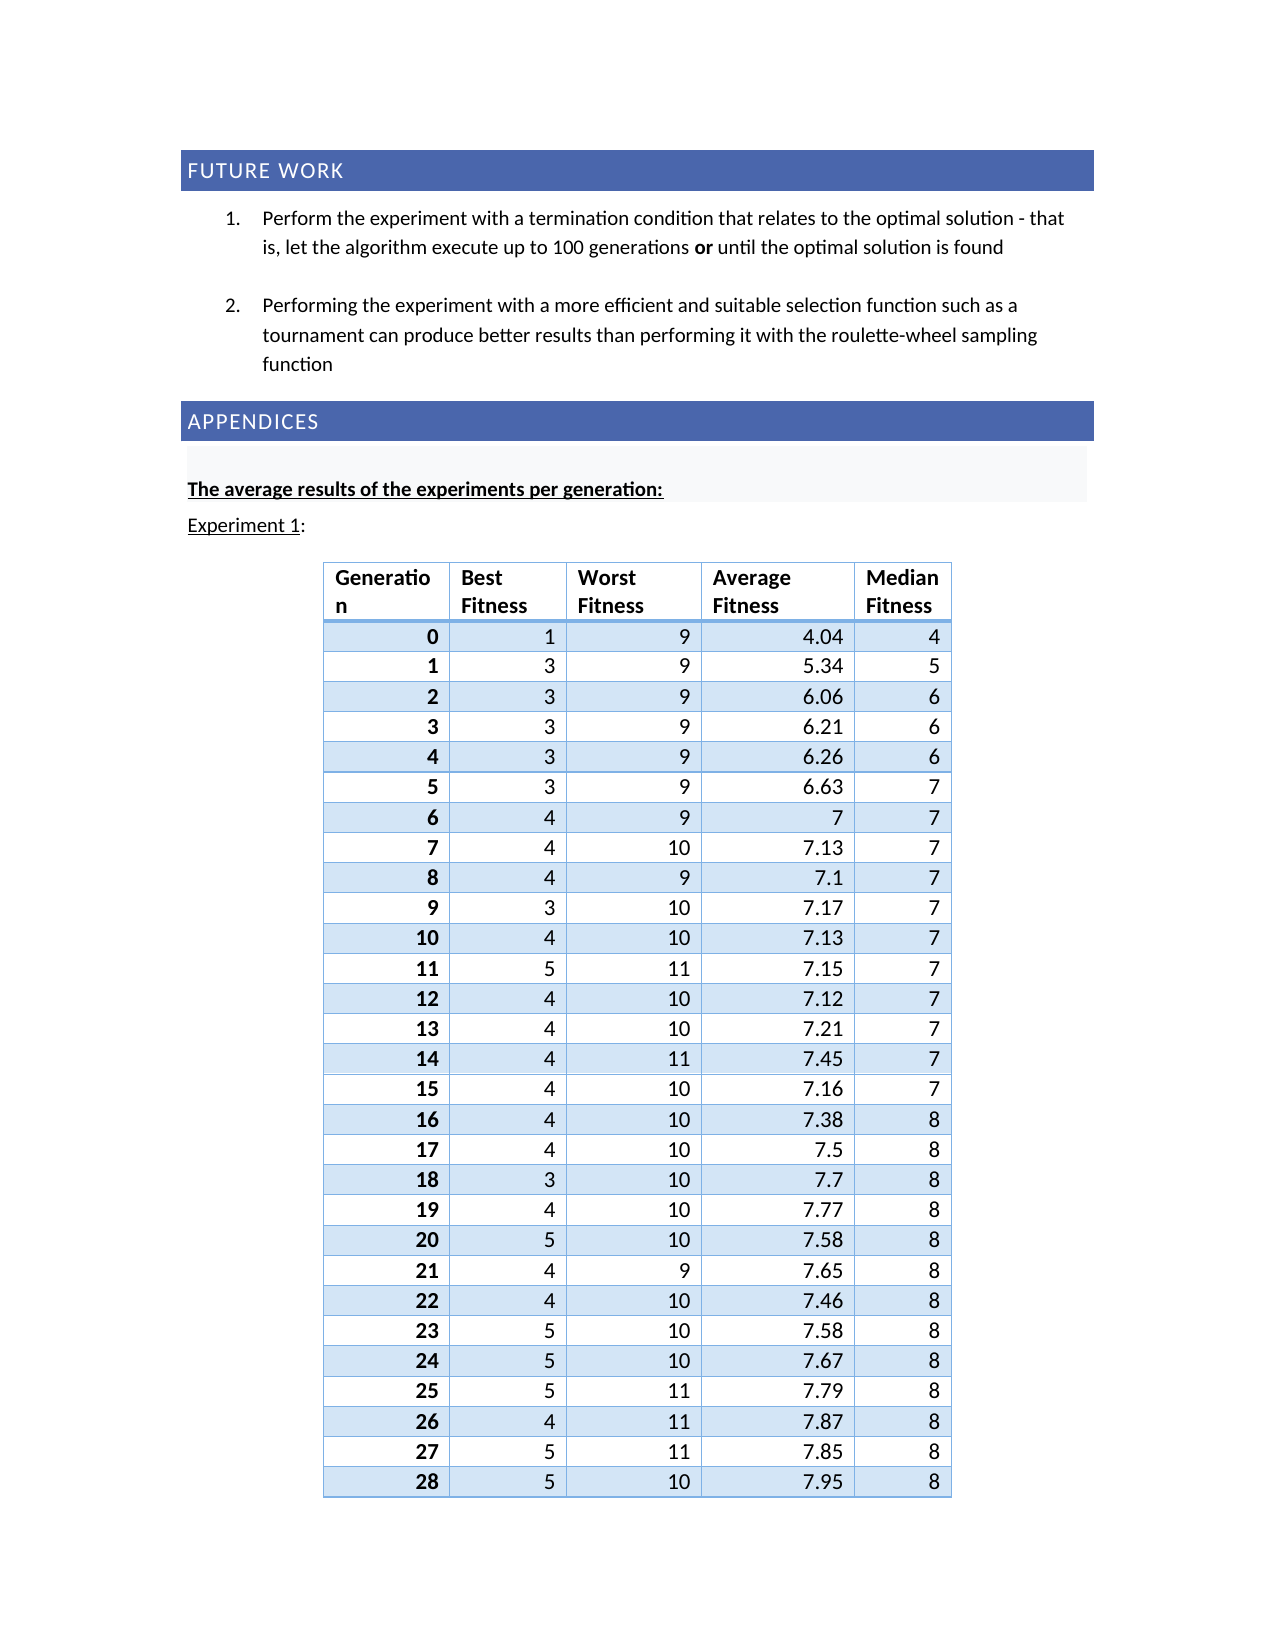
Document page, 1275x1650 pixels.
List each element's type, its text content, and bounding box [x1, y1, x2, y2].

table_cell 9 [567, 1256, 701, 1285]
table_cell 7.1 [702, 863, 854, 892]
table_cell 6 [855, 742, 951, 771]
table_cell 10 [567, 833, 701, 862]
table_cell 11 [324, 954, 449, 983]
table_cell 7.77 [702, 1195, 854, 1224]
list Perform the experiment with a termination condition that relates to the optimal solution - that is, let the algorithm execute up to 100 generations or until the optimal solution is found [225, 205, 1087, 260]
table_cell 7 [855, 924, 951, 953]
table_cell 3 [324, 712, 449, 741]
table_cell 4 [450, 833, 566, 862]
table_cell 7.17 [702, 893, 854, 922]
table_cell 9 [567, 863, 701, 892]
list Performing the experiment with a more efficient and suitable selection function such as a tournament can produce better results than performing it with the roulette-wheel sampling function [225, 293, 1087, 376]
subtitle FUTURE WORK [188, 156, 1087, 184]
table_cell 26 [324, 1407, 449, 1436]
text Experiment 1: [187, 512, 1087, 538]
table_cell 10 [567, 1195, 701, 1224]
table_cell 24 [324, 1346, 449, 1376]
table_cell 10 [567, 893, 701, 922]
table_cell 3 [450, 1165, 566, 1194]
text The average results of the experiments per generation: [187, 446, 1087, 502]
table_cell 8 [855, 1105, 951, 1134]
table_cell 4 [450, 803, 566, 832]
table_cell 4 [450, 1135, 566, 1164]
table_cell 10 [567, 1105, 701, 1134]
table_cell 4 [324, 742, 449, 771]
table_cell 14 [324, 1044, 449, 1073]
table_cell 10 [567, 1226, 701, 1255]
table_cell 3 [450, 652, 566, 681]
table_cell 20 [324, 1226, 449, 1255]
table_cell 4 [450, 1075, 566, 1104]
table_cell 5 [855, 652, 951, 681]
table_cell 7.5 [702, 1135, 854, 1164]
table_cell 7.13 [702, 833, 854, 862]
table_cell 5 [450, 1467, 566, 1496]
table_cell 4 [450, 924, 566, 953]
table_cell 5 [324, 773, 449, 802]
table_cell 28 [324, 1467, 449, 1496]
table_cell 4 [450, 863, 566, 892]
table_cell 7 [855, 833, 951, 862]
table_cell 8 [855, 1286, 951, 1315]
table_cell 21 [324, 1256, 449, 1285]
table_cell 7.58 [702, 1316, 854, 1345]
table_cell 7.95 [702, 1467, 854, 1496]
table_cell 7.46 [702, 1286, 854, 1315]
table_cell 4 [450, 1195, 566, 1224]
table_cell 23 [324, 1316, 449, 1345]
table_cell 8 [324, 863, 449, 892]
table_cell 9 [567, 682, 701, 711]
table_cell 7 [855, 984, 951, 1013]
table_cell 3 [450, 742, 566, 771]
table_cell 22 [324, 1286, 449, 1315]
table_cell 10 [567, 1165, 701, 1194]
table_cell 8 [855, 1256, 951, 1285]
table_cell 10 [567, 1075, 701, 1104]
table_cell 10 [567, 1316, 701, 1345]
table_cell 5 [450, 1377, 566, 1406]
table_cell 6.06 [702, 682, 854, 711]
table_cell 7.38 [702, 1105, 854, 1134]
table_cell 3 [450, 893, 566, 922]
table_cell 11 [567, 1407, 701, 1436]
table_cell 12 [324, 984, 449, 1013]
table_cell 8 [855, 1437, 951, 1466]
table_cell 4 [450, 1105, 566, 1134]
table_cell 2 [324, 682, 449, 711]
table_cell 7.7 [702, 1165, 854, 1194]
table_cell 7 [855, 954, 951, 983]
table_cell 4 [450, 1256, 566, 1285]
table_cell 7 [855, 773, 951, 802]
table_cell 7.79 [702, 1377, 854, 1406]
table_cell 11 [567, 1377, 701, 1406]
table_cell 7.13 [702, 924, 854, 953]
table_cell 18 [324, 1165, 449, 1194]
table_cell 7.15 [702, 954, 854, 983]
table_cell 10 [324, 924, 449, 953]
table_cell 9 [567, 803, 701, 832]
table_cell 7 [702, 803, 854, 832]
table_cell 1 [324, 652, 449, 681]
table_cell 8 [855, 1346, 951, 1376]
table_cell 4 [450, 984, 566, 1013]
table_cell 10 [567, 1135, 701, 1164]
table_cell 9 [567, 623, 701, 651]
table_cell 7.12 [702, 984, 854, 1013]
table_cell 7 [855, 863, 951, 892]
table_cell 9 [567, 742, 701, 771]
table_cell 4 [855, 623, 951, 651]
table_cell 5 [450, 1437, 566, 1466]
table_cell 8 [855, 1165, 951, 1194]
table_cell 7 [855, 1044, 951, 1073]
table_cell 7.87 [702, 1407, 854, 1436]
table_cell 9 [567, 773, 701, 802]
table_header Worst Fitness [567, 563, 701, 619]
table_cell 4 [450, 1044, 566, 1073]
table_cell 8 [855, 1195, 951, 1224]
table_cell 7.21 [702, 1014, 854, 1043]
table_cell 10 [567, 924, 701, 953]
table_cell 6 [324, 803, 449, 832]
table_cell 8 [855, 1377, 951, 1406]
table_cell 13 [324, 1014, 449, 1043]
table_cell 9 [324, 893, 449, 922]
table_cell 7 [324, 833, 449, 862]
table_cell 7.65 [702, 1256, 854, 1285]
table_cell 3 [450, 712, 566, 741]
table_cell 6.26 [702, 742, 854, 771]
table_header Best Fitness [450, 563, 566, 619]
table_header Average Fitness [702, 563, 854, 619]
table_cell 8 [855, 1135, 951, 1164]
table_cell 25 [324, 1377, 449, 1406]
table_cell 5 [450, 954, 566, 983]
table_cell 3 [450, 773, 566, 802]
table_cell 5 [450, 1346, 566, 1376]
table_cell 3 [450, 682, 566, 711]
table_cell 7 [855, 1075, 951, 1104]
table_header Generation [324, 563, 449, 619]
table_cell 7 [855, 803, 951, 832]
table_cell 7.58 [702, 1226, 854, 1255]
table_cell 7.16 [702, 1075, 854, 1104]
table_cell 7 [855, 893, 951, 922]
table_cell 5 [450, 1226, 566, 1255]
table_cell 5 [450, 1316, 566, 1345]
table_cell 15 [324, 1075, 449, 1104]
table_cell 7.67 [702, 1346, 854, 1376]
table_cell 4.04 [702, 623, 854, 651]
table_cell 7 [855, 1014, 951, 1043]
table_cell 4 [450, 1286, 566, 1315]
table_cell 7.45 [702, 1044, 854, 1073]
table_cell 6.21 [702, 712, 854, 741]
table_cell 11 [567, 954, 701, 983]
table_cell 11 [567, 1044, 701, 1073]
table_cell 8 [855, 1316, 951, 1345]
table_cell 27 [324, 1437, 449, 1466]
table_cell 7.85 [702, 1437, 854, 1466]
table_cell 5.34 [702, 652, 854, 681]
table_cell 11 [567, 1437, 701, 1466]
table_cell 17 [324, 1135, 449, 1164]
table_header Median Fitness [855, 563, 951, 619]
table_cell 10 [567, 1014, 701, 1043]
table_cell 8 [855, 1407, 951, 1436]
table_cell 19 [324, 1195, 449, 1224]
subtitle Appendices [188, 407, 1087, 435]
table_cell 8 [855, 1467, 951, 1496]
table_cell 4 [450, 1407, 566, 1436]
table_cell 4 [450, 1014, 566, 1043]
table_cell 10 [567, 1286, 701, 1315]
table_cell 8 [855, 1226, 951, 1255]
table_cell 10 [567, 984, 701, 1013]
table_cell 1 [450, 623, 566, 651]
table_cell 6 [855, 712, 951, 741]
table_cell 0 [324, 623, 449, 651]
table_cell 9 [567, 652, 701, 681]
table_cell 9 [567, 712, 701, 741]
table_cell 16 [324, 1105, 449, 1134]
table_cell 6.63 [702, 773, 854, 802]
table_cell 10 [567, 1467, 701, 1496]
table_cell 6 [855, 682, 951, 711]
table_cell 10 [567, 1346, 701, 1376]
